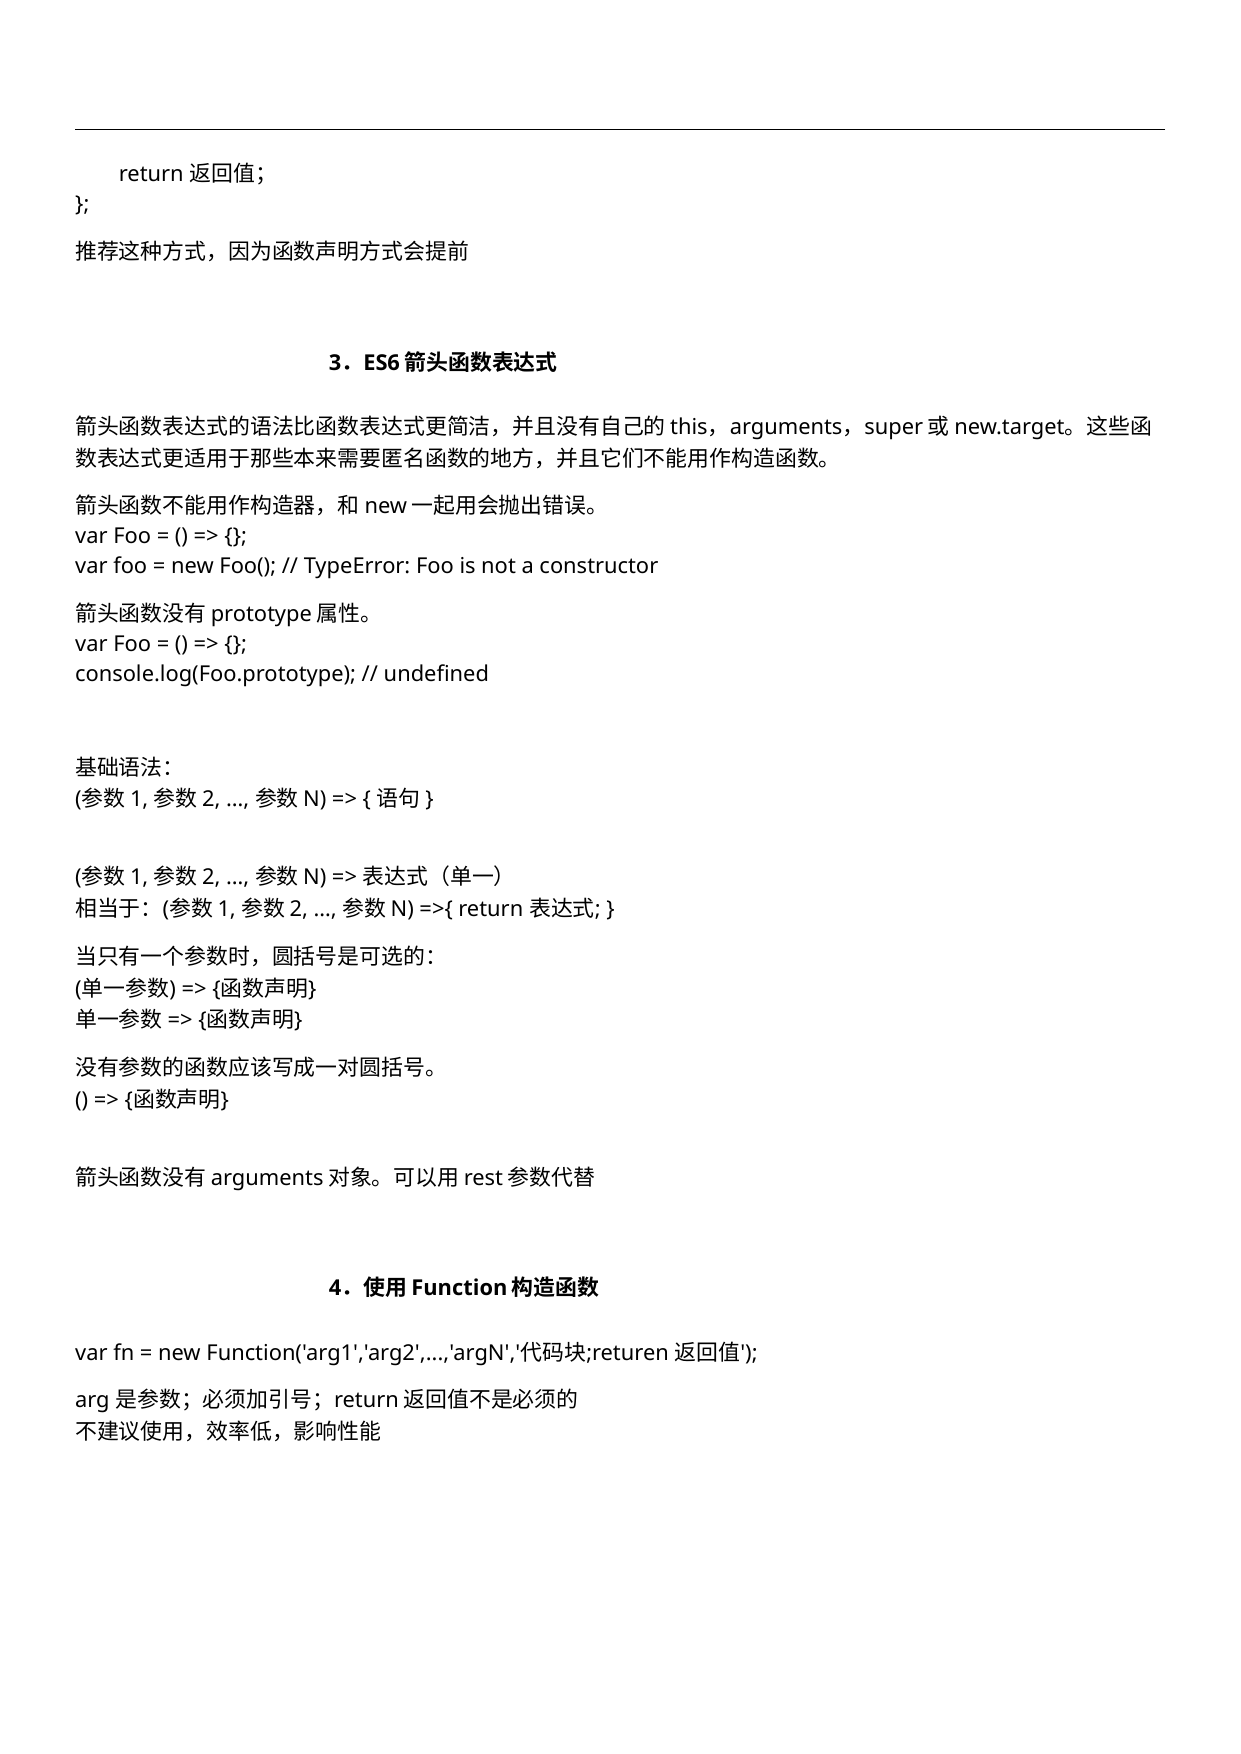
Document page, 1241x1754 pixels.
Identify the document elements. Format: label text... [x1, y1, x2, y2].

text 箭头函数不能用作构造器，和 new一起用会抛出错误。 var Foo = () => {}; var foo = new Foo(); // TypeError: Foo is not a constructor [75, 488, 1165, 580]
text arg 是参数；必须加引号；return返回值不是必须的 不建议使用，效率低，影响性能 [75, 1382, 1165, 1446]
text 没有参数的函数应该写成一对圆括号。 () => {函数声明} [75, 1050, 1165, 1114]
text 箭头函数没有arguments对象。可以用rest参数代替 [75, 1130, 1165, 1192]
text 箭头函数没有prototype属性。 var Foo = () => {}; console.log(Foo.prototype); // undefined [75, 596, 1165, 687]
text 箭头函数表达式的语法比函数表达式更简洁，并且没有自己的this，arguments，super或 new.target。这些函数表达式更适用于那些本来需要匿名函数的地方，并且它们不能用作构造函数。 [75, 409, 1165, 472]
text (参数1, 参数2, …, 参数N) => 表达式（单一） 相当于：(参数1, 参数2, …, 参数N) =>{ return 表达式; } [75, 829, 1165, 923]
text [75, 156, 1165, 218]
text var fn = new Function('arg1','arg2',...,'argN','代码块;returen 返回值'); [75, 1334, 1165, 1366]
text 当只有一个参数时，圆括号是可选的： (单一参数) => {函数声明} 单一参数 => {函数声明} [75, 939, 1165, 1034]
subtitle ES6箭头函数表达式 [329, 344, 1165, 376]
text 基础语法： (参数1, 参数2, …, 参数N) => { 语句 } [75, 750, 1165, 813]
subtitle 使用Function构造函数 [329, 1270, 1165, 1302]
text 推荐这种方式，因为函数声明方式会提前 [75, 234, 1165, 266]
